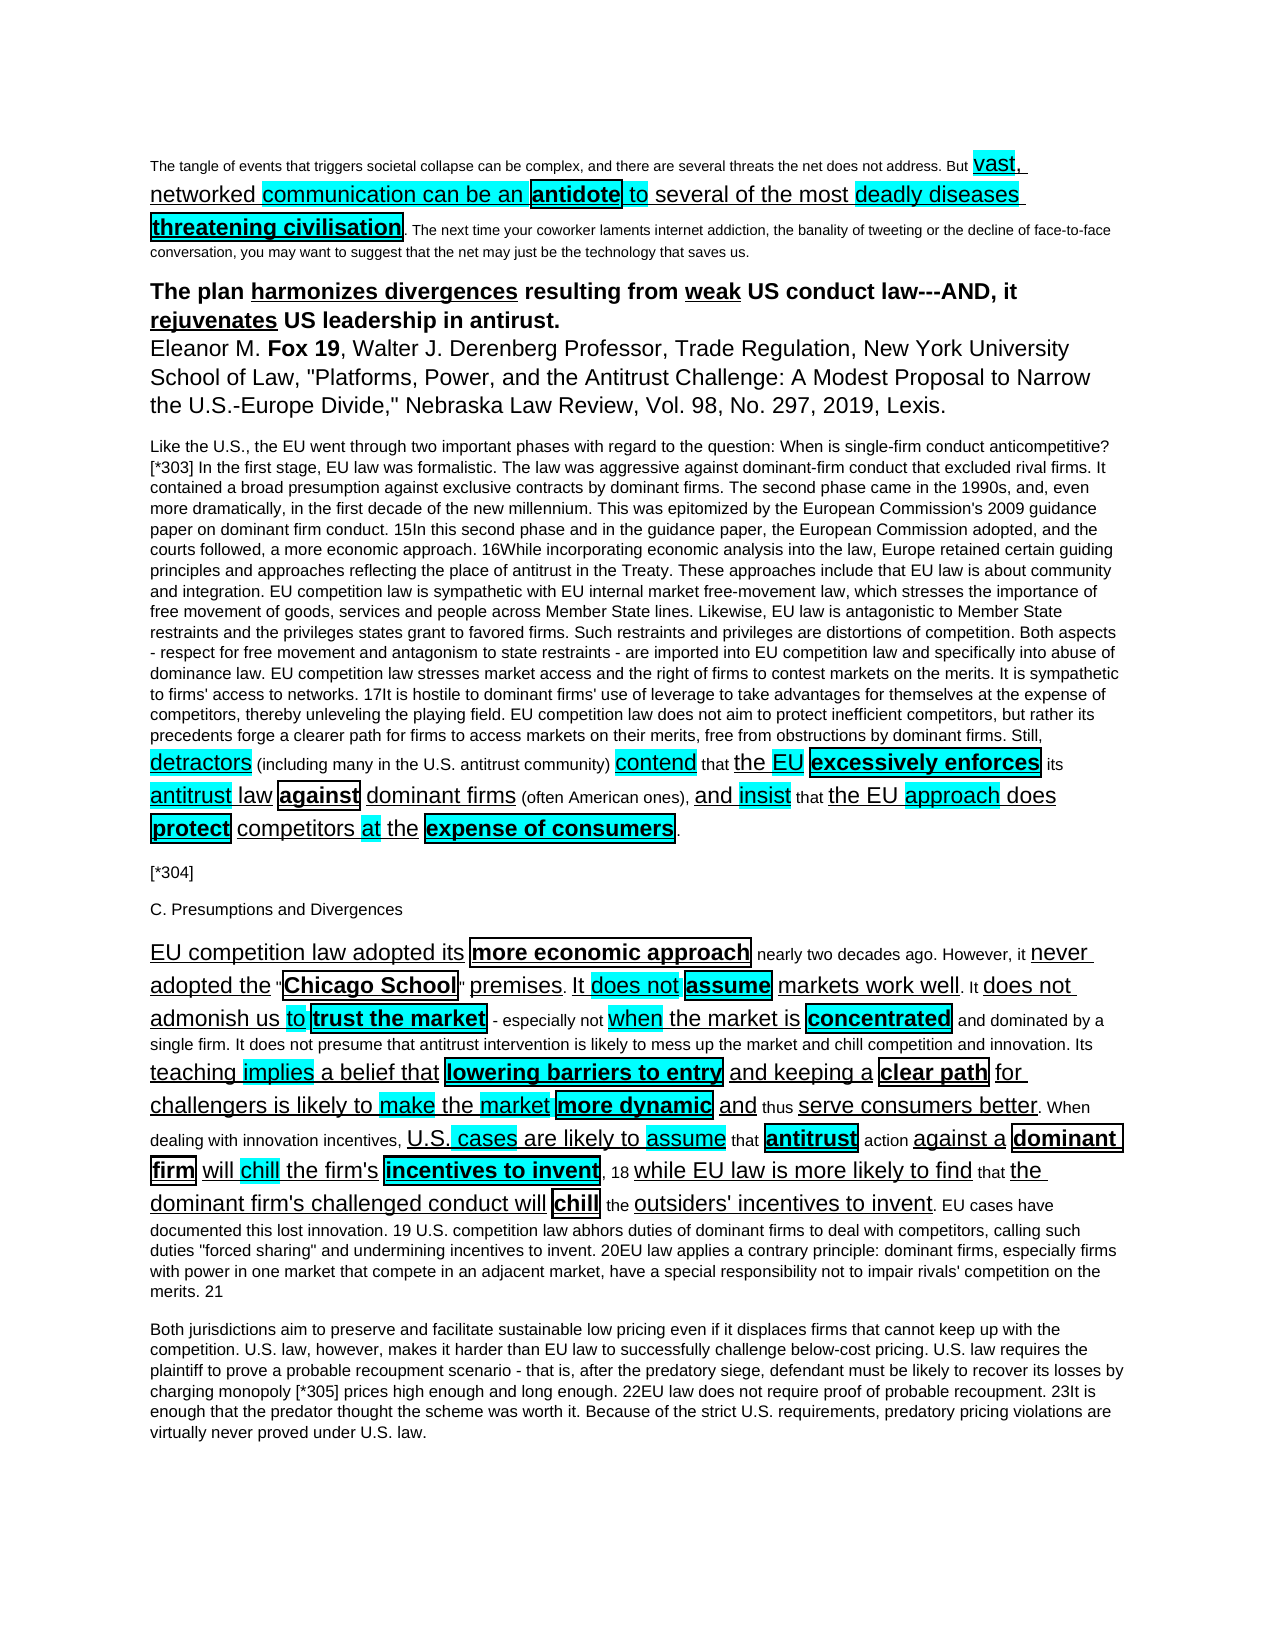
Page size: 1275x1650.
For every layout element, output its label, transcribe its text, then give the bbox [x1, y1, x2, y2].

subtitle The plan harmonizes divergences resulting from weak US conduct law---AND, it rejuvenates US leadership in antirust. [150, 278, 1125, 333]
text Both jurisdictions aim to preserve and facilitate sustainable low pricing even if it displaces firms that cannot keep up with the competition. U.S. law, however, makes it harder than EU law to successfully challenge below-cost pricing. U.S. law requires the plaintiff to prove a probable recoupment scenario - that is, after the predatory siege, defendant must be likely to recover its losses by charging monopoly [*305] prices high enough and long enough. 22EU law does not require proof of probable recoupment. 23It is enough that the predator thought the scheme was worth it. Because of the strict U.S. requirements, predatory pricing violations are virtually never proved under U.S. law. [150, 1319, 1125, 1442]
text Eleanor M. Fox 19, Walter J. Derenberg Professor, Trade Regulation, New York University School of Law, "Platforms, Power, and the Antitrust Challenge: A Modest Proposal to Narrow the U.S.-Europe Divide," Nebraska Law Review, Vol. 98, No. 297, 2019, Lexis. [150, 335, 1125, 418]
text Like the U.S., the EU went through two important phases with regard to the question: When is single-firm conduct anticompetitive? [*303] In the first stage, EU law was formalistic. The law was aggressive against dominant-firm conduct that excluded rival firms. It contained a broad presumption against exclusive contracts by dominant firms. The second phase came in the 1990s, and, even more dramatically, in the first decade of the new millennium. This was epitomized by the European Commission's 2009 guidance paper on dominant firm conduct. 15In this second phase and in the guidance paper, the European Commission adopted, and the courts followed, a more economic approach. 16While incorporating economic analysis into the law, Europe retained certain guiding principles and approaches reflecting the place of antitrust in the Treaty. These approaches include that EU law is about community and integration. EU competition law is sympathetic with EU internal market free-movement law, which stresses the importance of free movement of goods, services and people across Member State lines. Likewise, EU law is antagonistic to Member State restraints and the privileges states grant to favored firms. Such restraints and privileges are distortions of competition. Both aspects - respect for free movement and antagonism to state restraints - are imported into EU competition law and specifically into abuse of dominance law. EU competition law stresses market access and the right of firms to contest markets on the merits. It is sympathetic to firms' access to networks. 17It is hostile to dominant firms' use of leverage to take advantages for themselves at the expense of competitors, thereby unleveling the playing field. EU competition law does not aim to protect inefficient competitors, but rather its precedents forge a clearer path for firms to access markets on their merits, free from obstructions by dominant firms. Still, detractors (including many in the U.S. antitrust community) contend that the EU excessively enforces its antitrust law against dominant firms (often American ones), and insist that the EU approach does protect competitors at the expense of consumers. [150, 437, 1125, 844]
text [*304] [150, 863, 1125, 882]
text C. Presumptions and Divergences [150, 900, 1125, 919]
text The tangle of events that triggers societal collapse can be complex, and there are several threats the net does not address. But vast, networked communication can be an antidote to several of the most deadly diseases threatening civilisation. The next time your coworker laments internet addiction, the banality of tweeting or the decline of face-to-face conversation, you may want to suggest that the net may just be the technology that saves us. [150, 150, 1125, 260]
text EU competition law adopted its more economic approach nearly two decades ago. However, it never adopted the "Chicago School" premises. It does not assume markets work well. It does not admonish us to trust the market - especially not when the market is concentrated and dominated by a single firm. It does not presume that antitrust intervention is likely to mess up the market and chill competition and innovation. Its teaching implies a belief that lowering barriers to entry and keeping a clear path for challengers is likely to make the market more dynamic and thus serve consumers better. When dealing with innovation incentives, U.S. cases are likely to assume that antitrust action against a dominant firm will chill the firm's incentives to invent, 18 while EU law is more likely to find that the dominant firm's challenged conduct will chill the outsiders' incentives to invent. EU cases have documented this lost innovation. 19 U.S. competition law abhors duties of dominant firms to deal with competitors, calling such duties "forced sharing" and undermining incentives to invent. 20EU law applies a contrary principle: dominant firms, especially firms with power in one market that compete in an adjacent market, have a special responsibility not to impair rivals' competition on the merits. 21 [150, 937, 1125, 1301]
